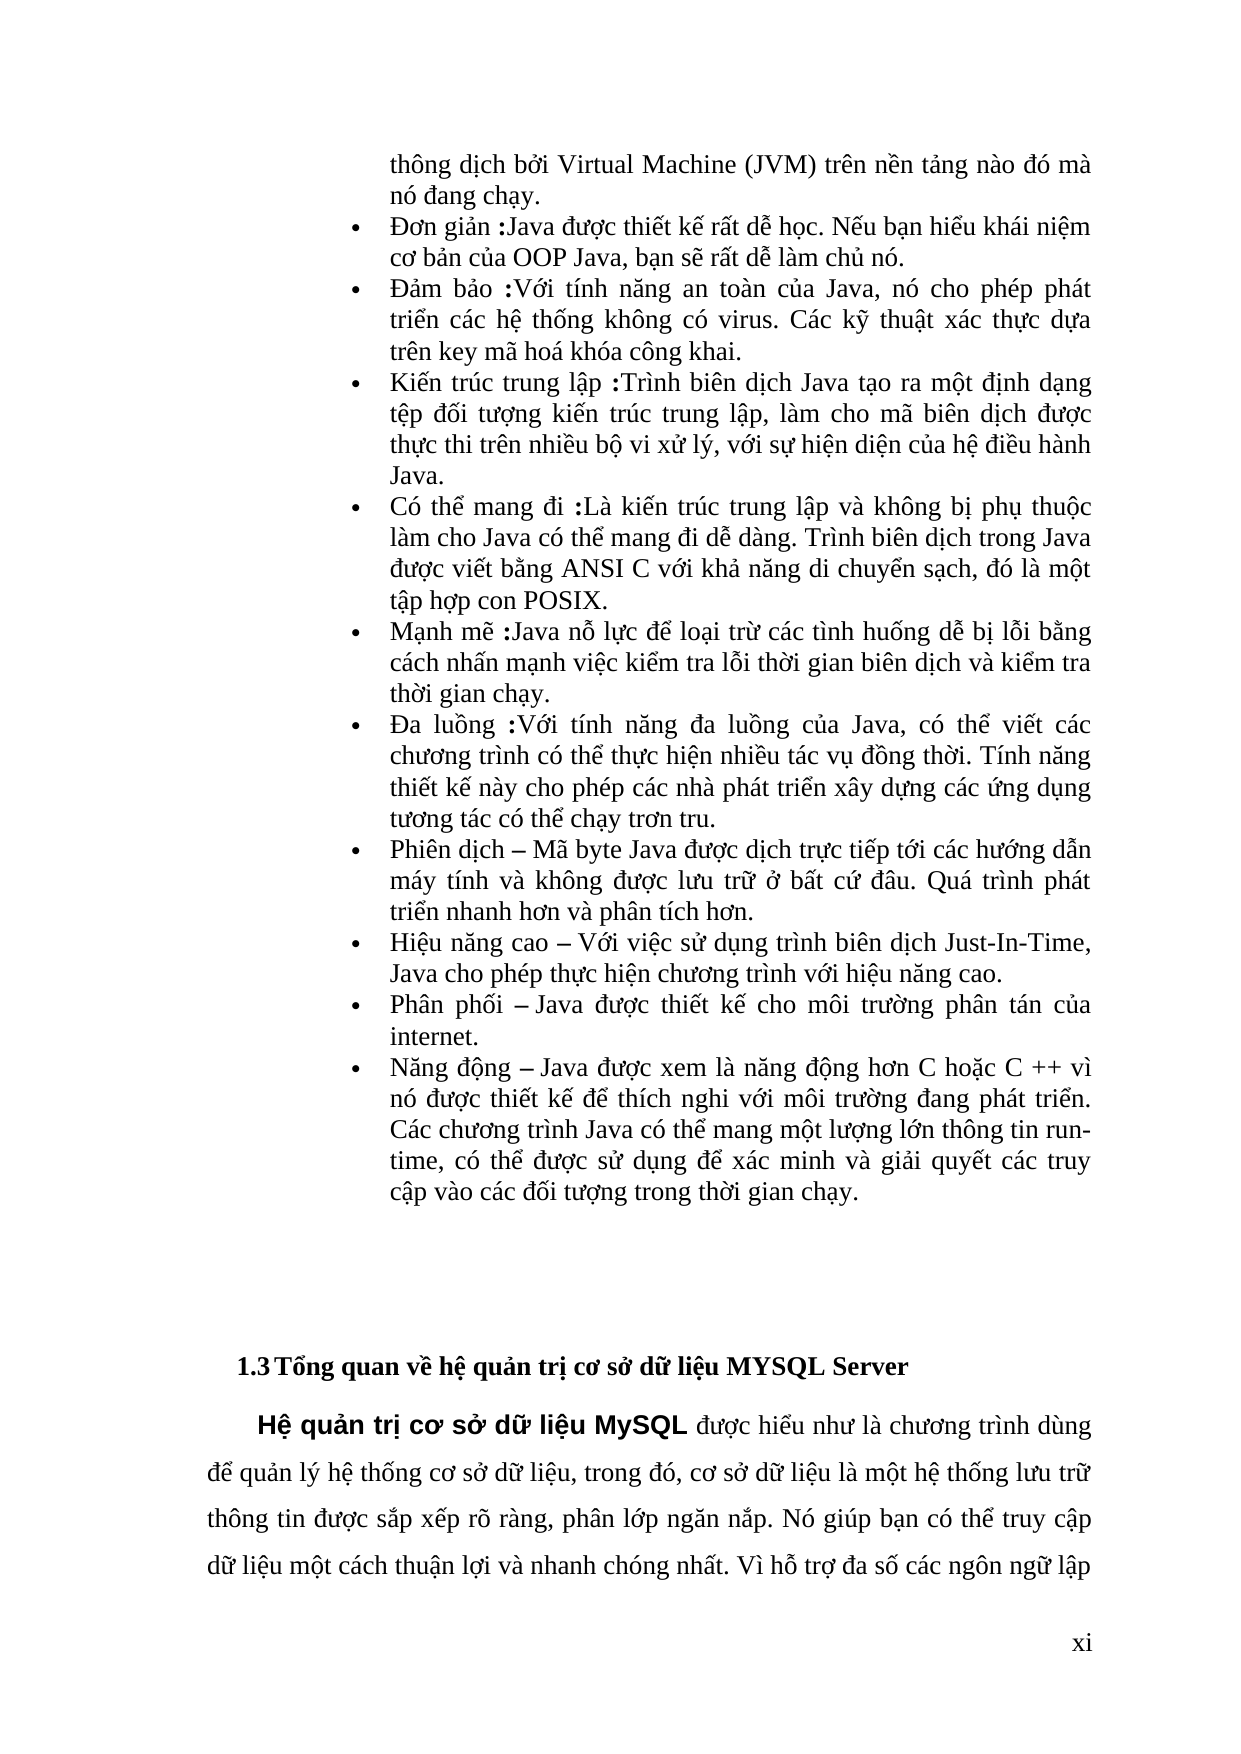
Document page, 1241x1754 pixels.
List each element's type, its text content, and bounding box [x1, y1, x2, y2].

list Đơn giản :Java được thiết kế rất dễ học. Nếu bạn hiểu khái niệm cơ bản của OOP Java, bạn sẽ rất dễ làm chủ nó. [352, 210, 1092, 272]
list Hiệu năng cao – Với việc sử dụng trình biên dịch Just-In-Time, Java cho phép thực hiện chương trình với hiệu năng cao. [352, 926, 1092, 989]
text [207, 1409, 1092, 1580]
list Kiến trúc trung lập :Trình biên dịch Java tạo ra một định dạng tệp đối tượng kiến ​​trúc trung lập, làm cho mã biên dịch được thực thi trên nhiều bộ vi xử lý, với sự hiện diện của hệ điều hành Java. [352, 366, 1092, 490]
list Phiên dịch – Mã byte Java được dịch trực tiếp tới các hướng dẫn máy tính và không được lưu trữ ở bất cứ đâu. Quá trình phát triển nhanh hơn và phân tích hơn. [352, 833, 1092, 926]
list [352, 148, 1092, 210]
list Năng động – Java được xem là năng động hơn C hoặc C ++ vì nó được thiết kế để thích nghi với môi trường đang phát triển. Các chương trình Java có thể mang một lượng lớn thông tin run-time, có thể được sử dụng để xác minh và giải quyết các truy cập vào các đối tượng trong thời gian chạy. [352, 1051, 1092, 1207]
list Mạnh mẽ :Java nỗ lực để loại trừ các tình huống dễ bị lỗi bằng cách nhấn mạnh việc kiểm tra lỗi thời gian biên dịch và kiểm tra thời gian chạy. [352, 615, 1092, 708]
list Có thể mang đi :Là kiến ​​trúc trung lập và không bị phụ thuộc làm cho Java có thể mang đi dễ dàng. Trình biên dịch trong Java được viết bằng ANSI C với khả năng di chuyển sạch, đó là một tập hợp con POSIX. [352, 490, 1092, 615]
subtitle Tổng quan về hệ quản trị cơ sở dữ liệu MYSQL Server [236, 1350, 1092, 1381]
list Đa luồng :Với tính năng đa luồng của Java, có thể viết các chương trình có thể thực hiện nhiều tác vụ đồng thời. Tính năng thiết kế này cho phép các nhà phát triển xây dựng các ứng dụng tương tác có thể chạy trơn tru. [352, 708, 1092, 833]
list Phân phối – Java được thiết kế cho môi trường phân tán của internet. [352, 989, 1092, 1051]
list Đảm bảo :Với tính năng an toàn của Java, nó cho phép phát triển các hệ thống không có virus. Các kỹ thuật xác thực dựa trên key mã hoá khóa công khai. [352, 272, 1092, 366]
